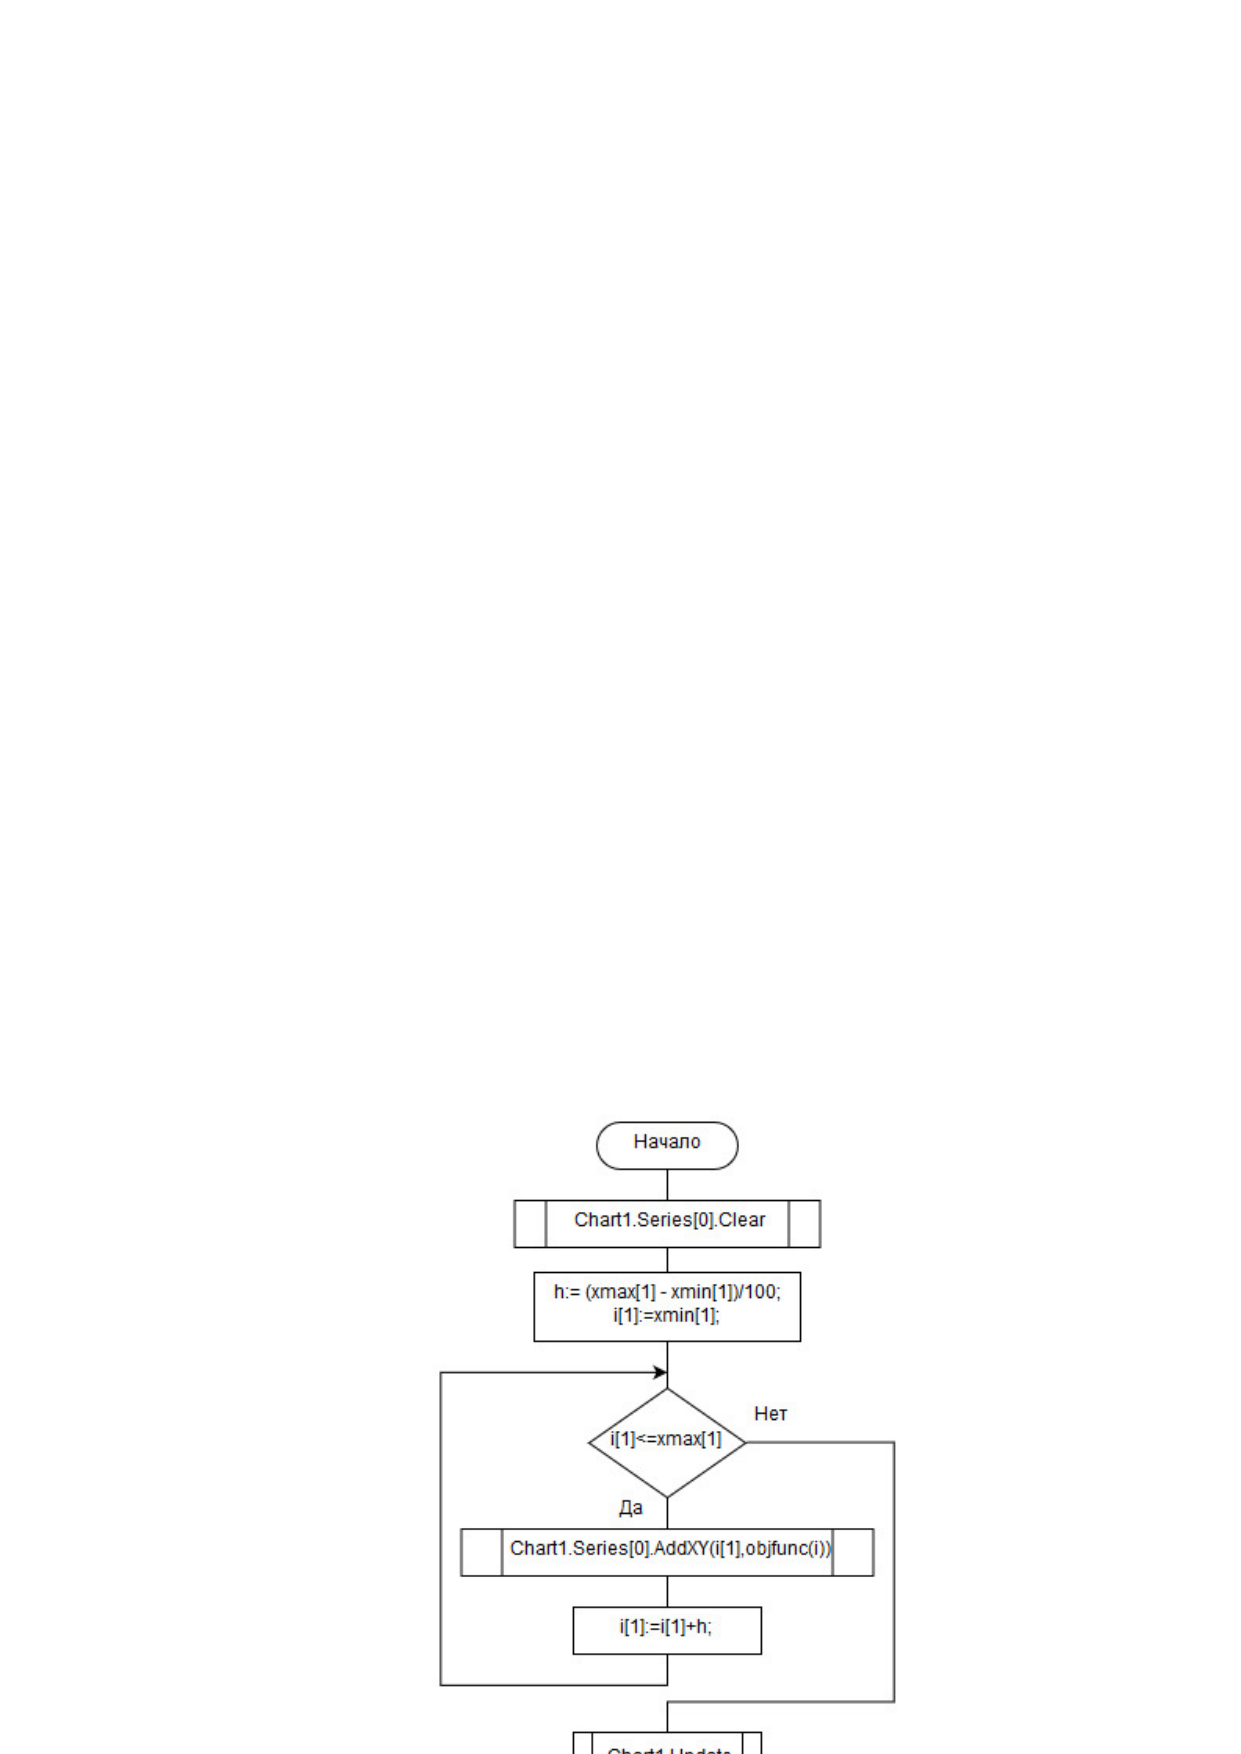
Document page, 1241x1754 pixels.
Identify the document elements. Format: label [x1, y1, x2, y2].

picture [421, 1114, 905, 1754]
